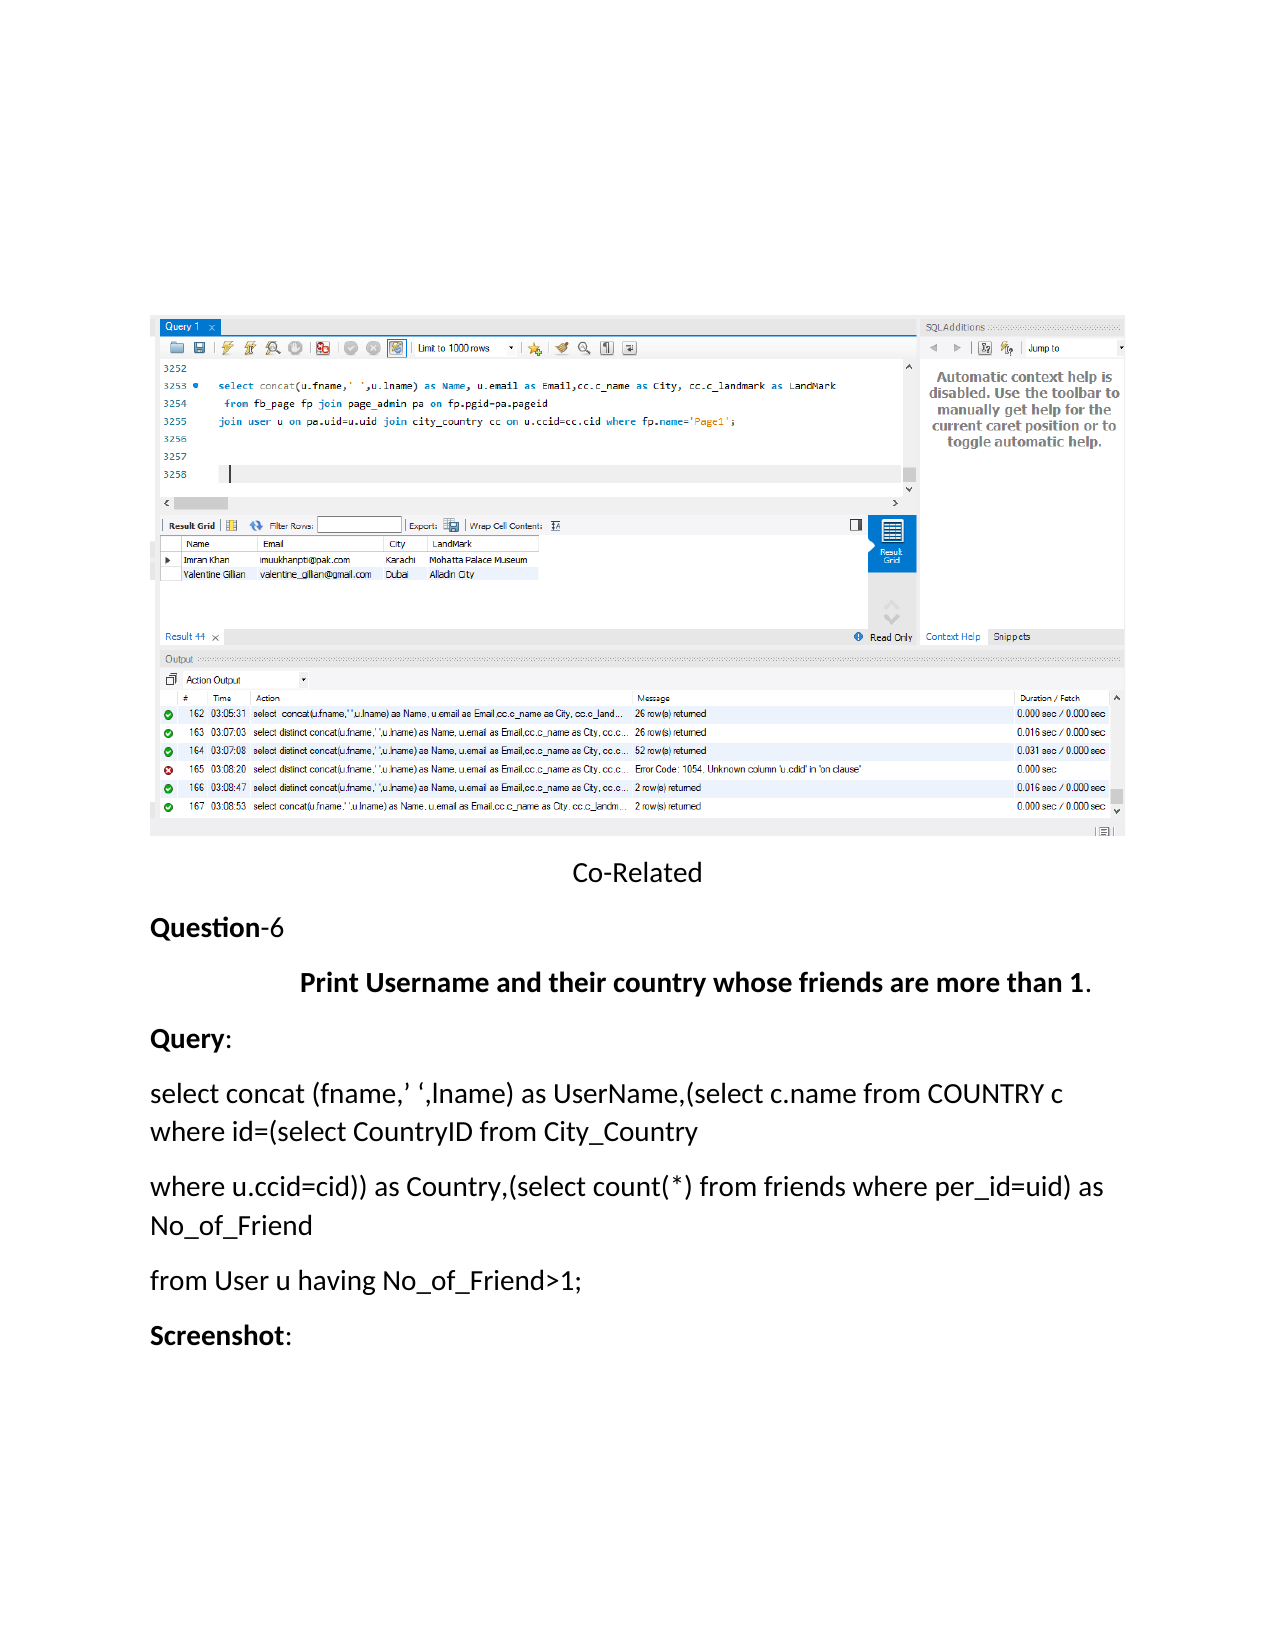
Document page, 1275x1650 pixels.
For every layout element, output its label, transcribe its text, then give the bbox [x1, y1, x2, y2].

text Co-Related [150, 854, 1125, 890]
text Print Username and their country whose friends are more than 1. [225, 964, 1125, 1000]
text Screenshot: [150, 1317, 1125, 1353]
text Question-6 [150, 909, 1125, 945]
picture [150, 315, 1125, 836]
text select concat (fname,’ ‘,lname) as UserName,(select c.name from COUNTRY c where id=(select CountryID from City_Country [150, 1075, 1125, 1149]
text Query: [150, 1020, 1125, 1055]
text where u.ccid=cid)) as Country,(select count(*) from friends where per_id=uid) as No_of_Friend [150, 1168, 1125, 1242]
text from User u having No_of_Friend>1; [150, 1262, 1125, 1297]
